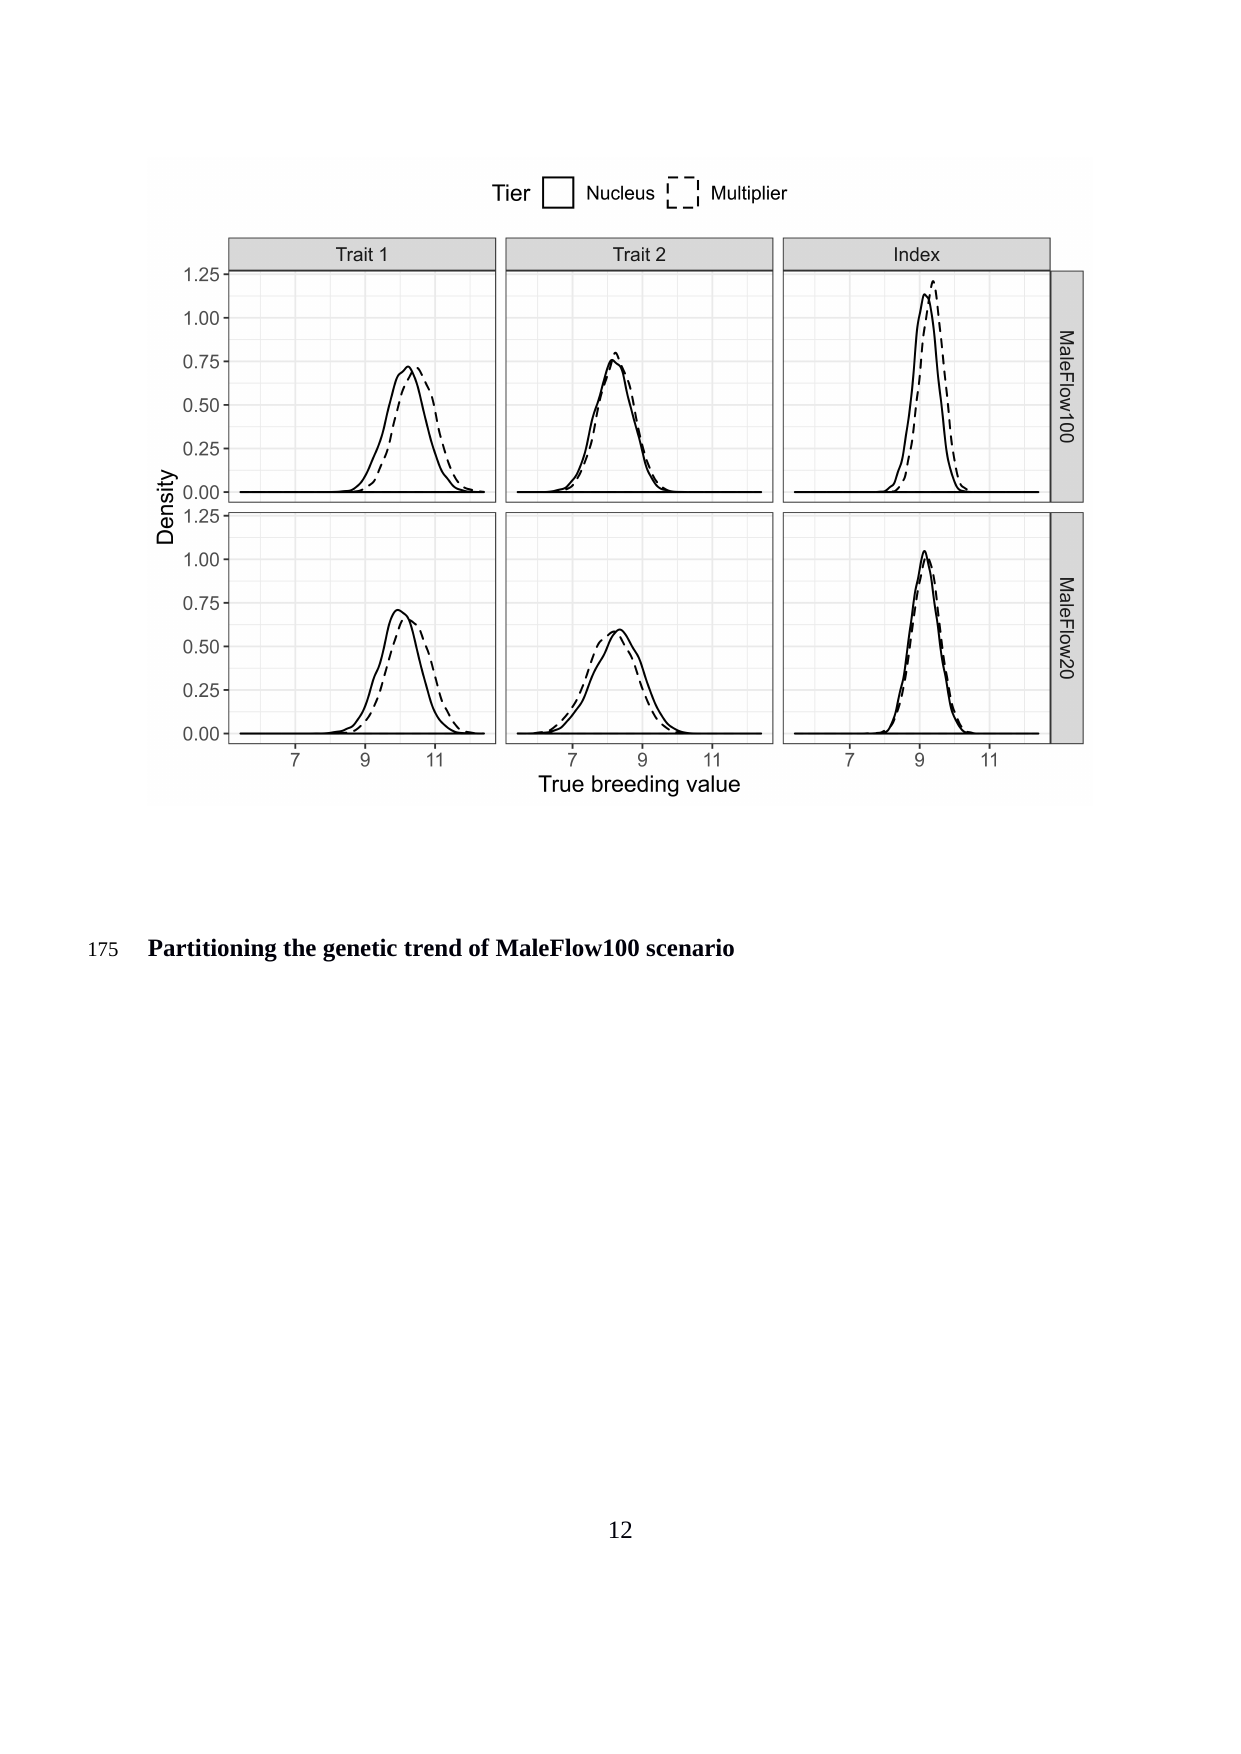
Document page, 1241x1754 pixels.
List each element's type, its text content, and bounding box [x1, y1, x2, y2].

subtitle Partitioning the genetic trend of MaleFlow100 scenario [148, 933, 1092, 962]
picture [147, 157, 1093, 806]
